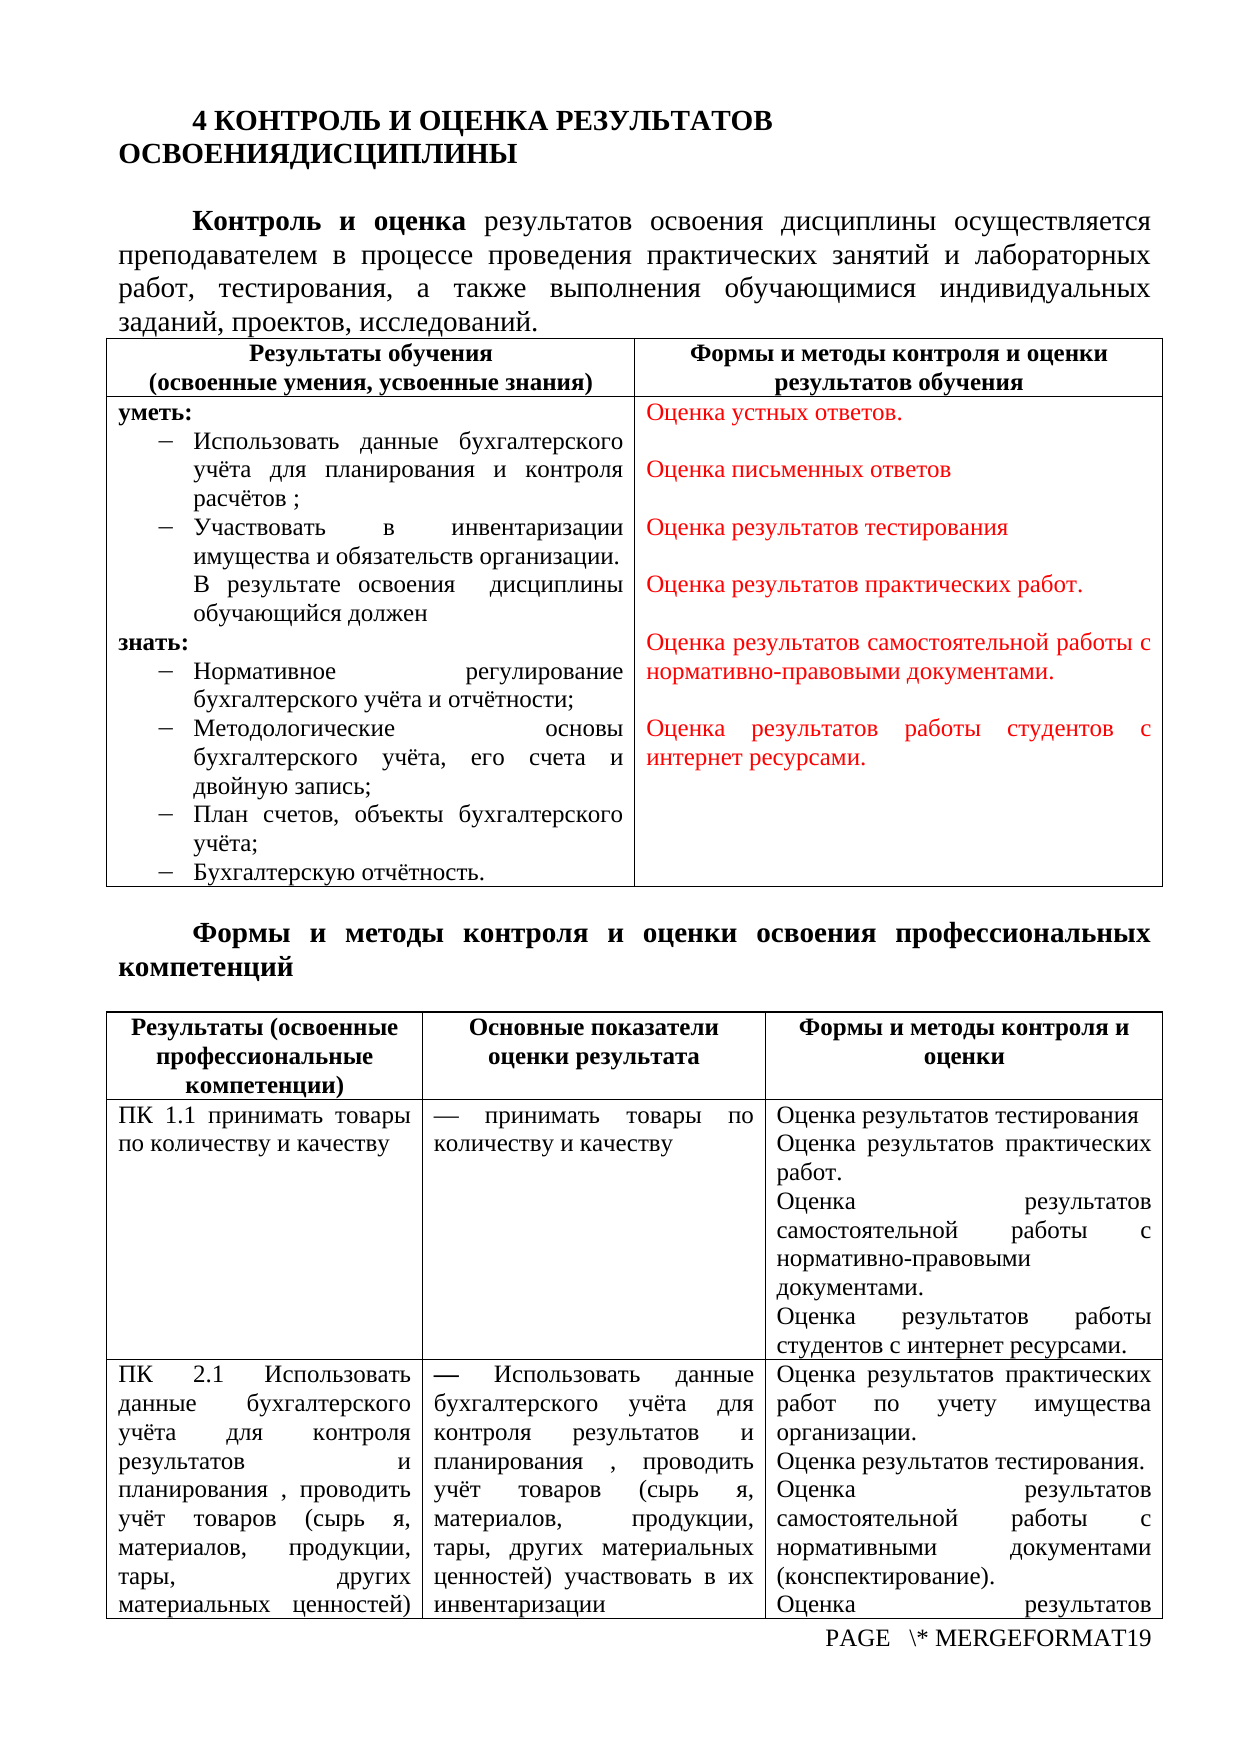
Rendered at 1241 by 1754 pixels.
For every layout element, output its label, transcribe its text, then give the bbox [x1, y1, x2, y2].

text Контроль и оценка результатов освоения дисциплины осуществляется преподавателем в процессе проведения практических занятий и лабораторных работ, тестирования, а также выполнения обучающимися индивидуальных заданий, проектов, исследований. [118, 203, 1152, 337]
table_header Формы и методы контроля и оценки [766, 1013, 1162, 1099]
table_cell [766, 1360, 1162, 1618]
subtitle 4 КОНТРОЛЬ И ОЦЕНКА РЕЗУЛЬТАТОВ ОСВОЕНИЯДИСЦИПЛИНЫ [118, 103, 1152, 170]
text Формы и методы контроля и оценки освоения профессиональных компетенций [118, 916, 1152, 983]
table_cell Оценка результатов тестирования Оценка результатов практических работ. Оценка результатов самостоятельной работы с нормативно-правовыми документами. Оценка результатов работы студентов с интернет ресурсами. [766, 1100, 1162, 1358]
table_header Формы и методы контроля и оценки результатов обучения [635, 339, 1162, 396]
table_cell Оценка устных ответов. Оценка письменных ответов Оценка результатов тестирования Оценка результатов практических работ. Оценка результатов самостоятельной работы с нормативно-правовыми документами. Оценка результатов работы студентов с интернет ресурсами. [635, 397, 1162, 886]
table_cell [423, 1360, 765, 1618]
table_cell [107, 1360, 422, 1618]
table_cell уметь: Использовать данные бухгалтерского учёта для планирования и контроля расчётов ; Участвовать в инвентаризации имущества и обязательств организации. В результате освоения дисциплины обучающийся должен знать: Нормативное регулирование бухгалтерского учёта и отчётности; Методологические основы бухгалтерского учёта, его счета и двойную запись; План счетов, объекты бухгалтерского учёта; Бухгалтерскую отчётность. [107, 397, 634, 886]
table_cell ― принимать товары по количеству и качеству [423, 1100, 765, 1358]
table_header Результаты обучения (освоенные умения, усвоенные знания) [107, 339, 634, 396]
table_header Результаты (освоенные профессиональные компетенции) [107, 1013, 422, 1099]
table_cell ПК 1.1 принимать товары по количеству и качеству [107, 1100, 422, 1358]
table_header Основные показатели оценки результата [423, 1013, 765, 1099]
